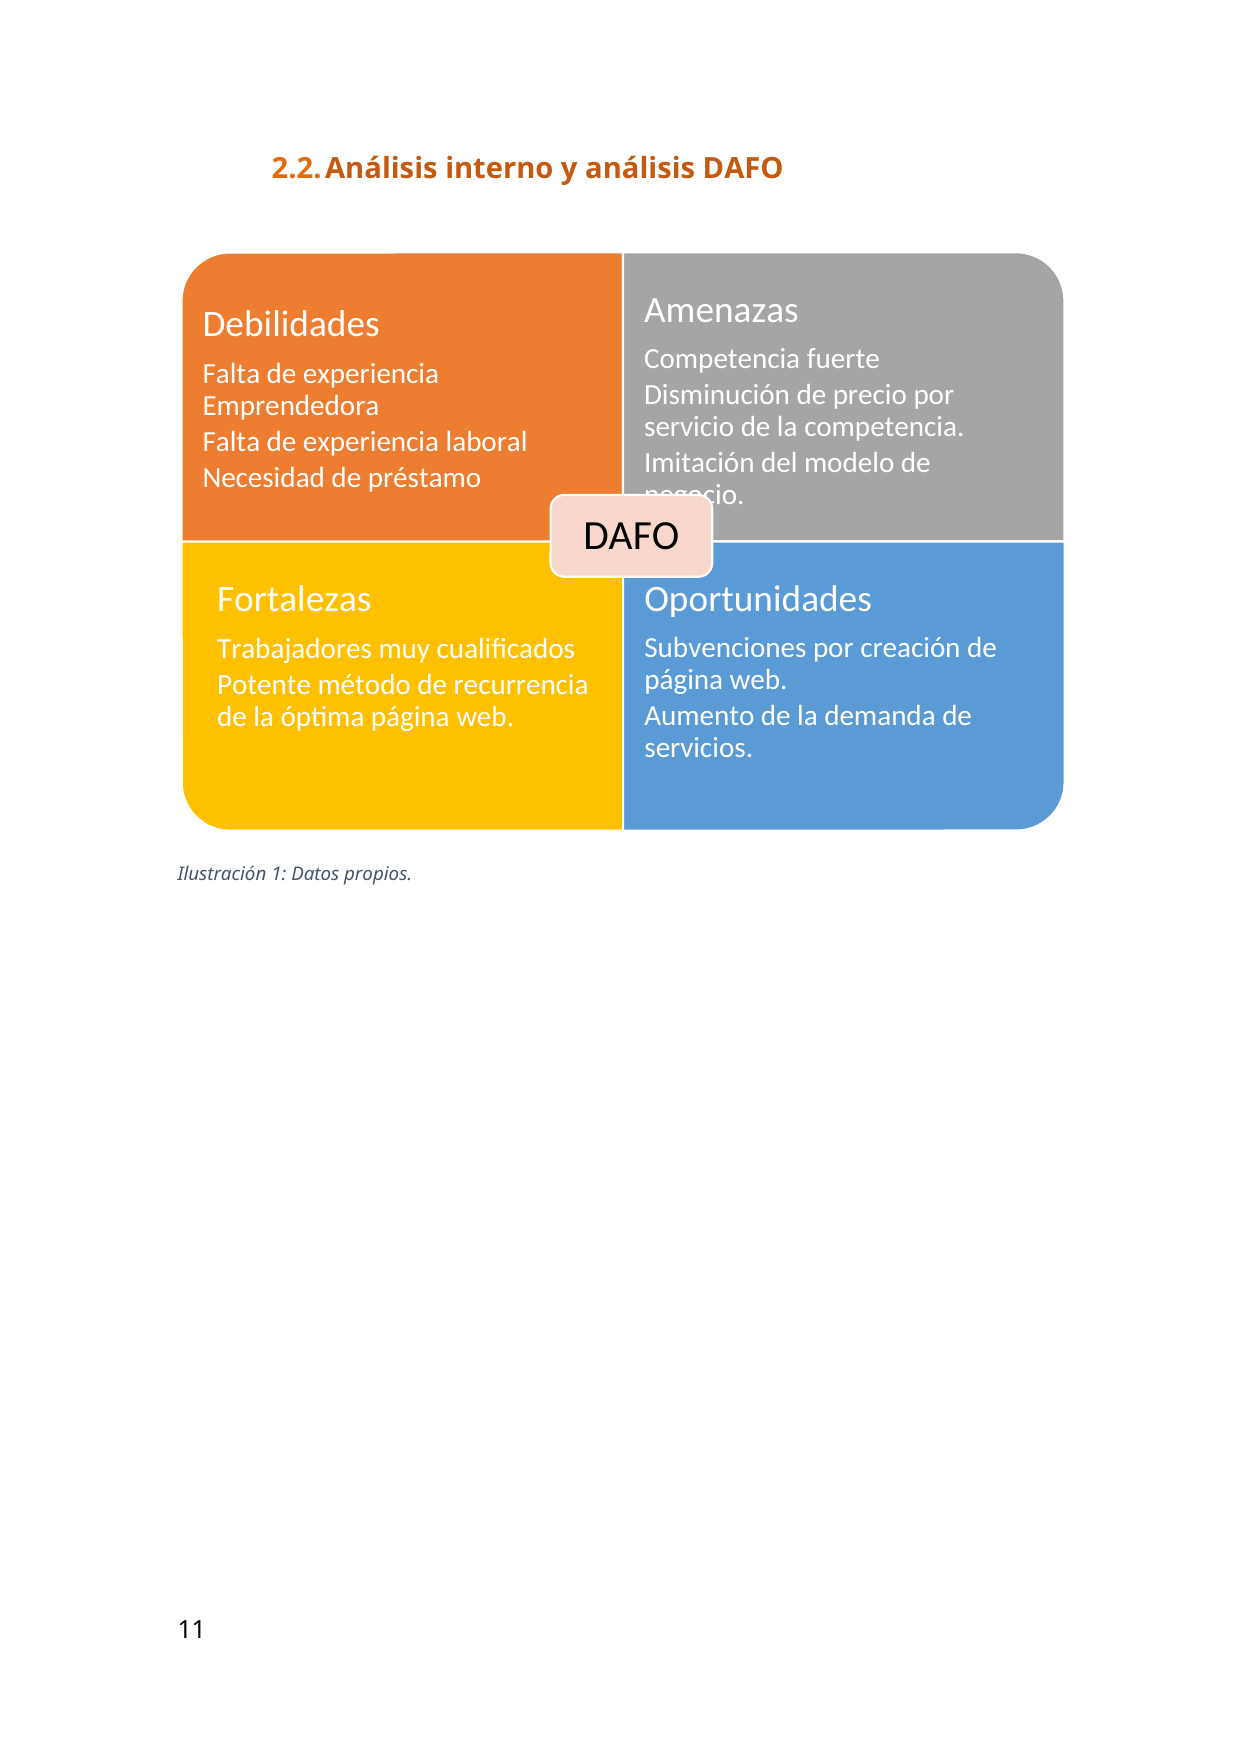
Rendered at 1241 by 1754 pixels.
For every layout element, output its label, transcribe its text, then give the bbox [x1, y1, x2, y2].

subtitle Análisis interno y análisis DAFO [271, 148, 1063, 187]
